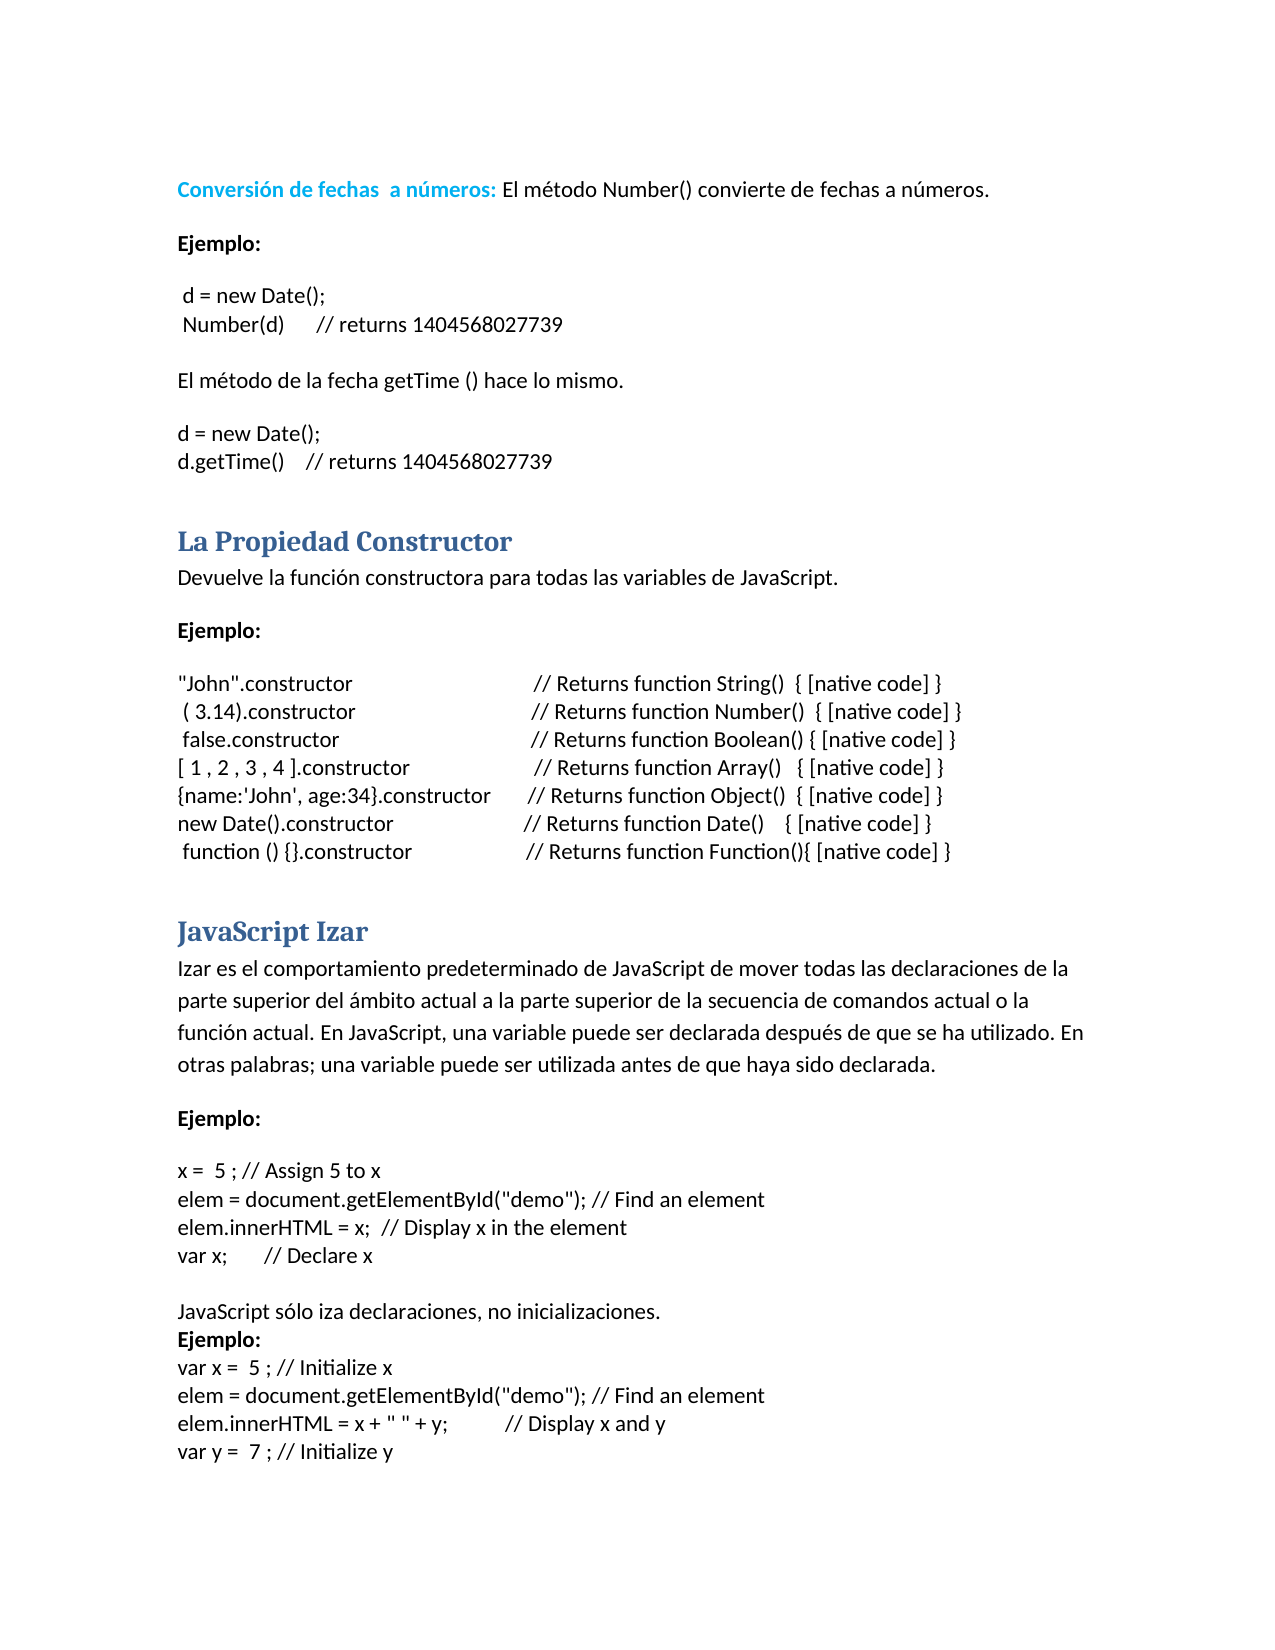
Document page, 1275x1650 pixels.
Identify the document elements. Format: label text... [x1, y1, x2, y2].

text elem.innerHTML = x + ​" "​ + y; ​// Display x and y [177, 1409, 1098, 1437]
text var​ x = ​ 5​ ; ​// Initialize x [177, 1353, 1098, 1381]
text elem.innerHTML = x; ​// Display x in the element [177, 1213, 1098, 1241]
text x = ​ 5​ ; // Assign 5 to x [177, 1157, 1098, 1185]
text Ejemplo: [177, 1104, 1098, 1132]
text elem = document.getElementById(​"demo"​); ​// Find an element [177, 1185, 1098, 1213]
text (​ 3.14​).constructor ​ // Returns function Number() { [native code] } [177, 697, 1098, 725]
text d = ​new​ Date(); [177, 282, 1098, 310]
text [​ 1​ ,​ 2​ ,​ 3​ ,​ 4​ ].constructor ​ // Returns function Array() { [native code] } [177, 753, 1098, 781]
text d.getTime() ​// returns 1404568027739 [177, 447, 1098, 475]
subtitle La Propiedad Constructor [177, 525, 1098, 558]
text {name:​'John'​, age:34}.constructor ​// Returns function Object() { [native code] } [177, 781, 1098, 809]
text function​ () {}.constructor ​ // Returns function Function(){ [native code] } [177, 837, 1098, 866]
text Number(d) ​// returns 1404568027739 [177, 310, 1098, 338]
text var​ y = ​ 7​ ; ​// Initialize y [177, 1437, 1098, 1465]
subtitle JavaScript Izar [177, 916, 1098, 949]
text Devuelve la función constructora para todas las variables de JavaScript. [177, 563, 1098, 591]
text var​ x; ​// Declare x [177, 1241, 1098, 1269]
text Ejemplo: [177, 229, 1098, 257]
text Ejemplo: [177, 616, 1098, 644]
text d = ​new​ Date(); [177, 419, 1098, 447]
text JavaScript sólo iza declaraciones, no inicializaciones. [177, 1297, 1098, 1325]
text El método de la fecha getTime () hace lo mismo. [177, 366, 1098, 394]
text elem = document.getElementById(​"demo"​); ​// Find an element [177, 1381, 1098, 1409]
text new​ Date().constructor ​// Returns function Date() { [native code] } [177, 809, 1098, 837]
text "John"​.constructor ​ // Returns function String() { [native code] } [177, 669, 1098, 697]
text false.constructor ​ // Returns function Boolean() { [native code] } [177, 725, 1098, 753]
text Izar es el comportamiento predeterminado de JavaScript de mover todas las declaraciones de la parte superior del ámbito actual a la parte superior de la secuencia de comandos actual o la función actual. En JavaScript, una variable puede ser declarada después de que se ha utilizado. En otras palabras; una variable puede ser utilizada antes de que haya sido declarada. [177, 954, 1098, 1079]
text Ejemplo: [177, 1325, 1098, 1353]
text Conversión de fechas a números: El método Number() convierte de fechas a números. [177, 176, 1098, 204]
